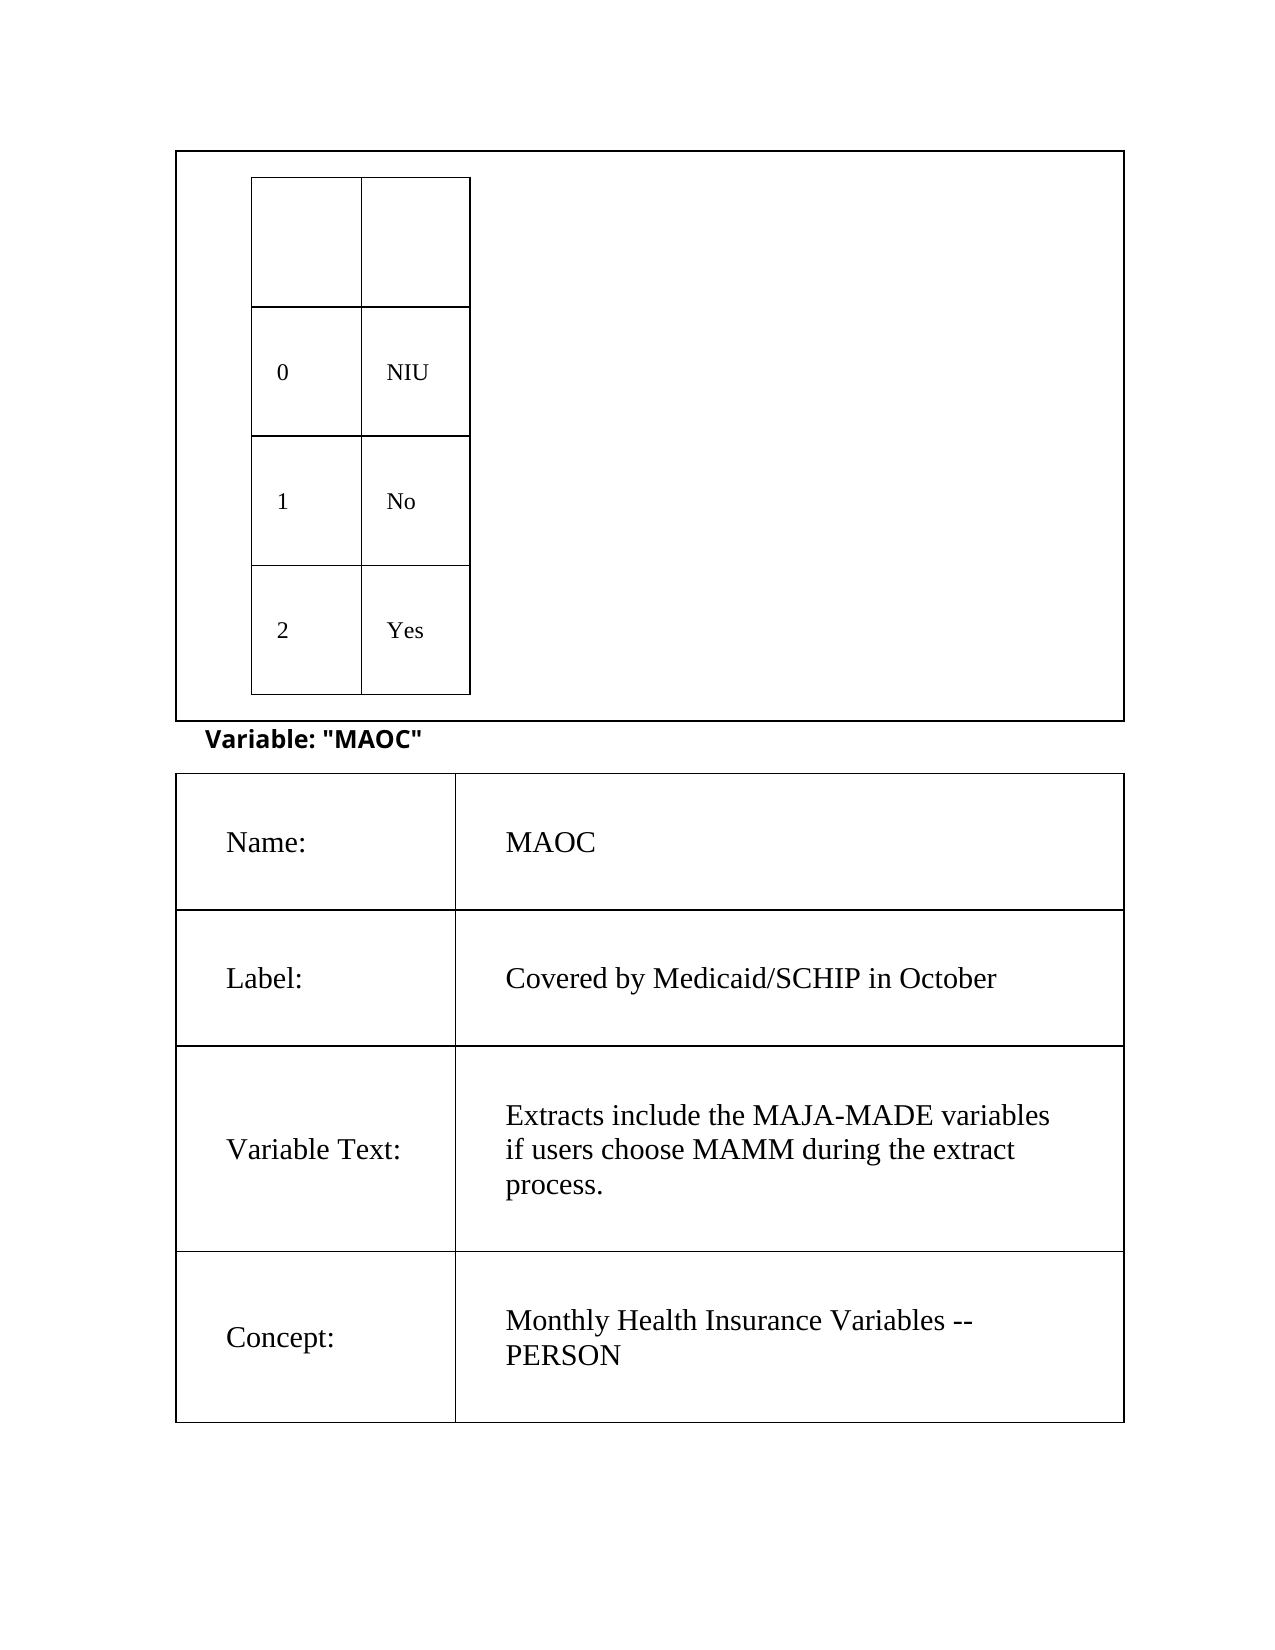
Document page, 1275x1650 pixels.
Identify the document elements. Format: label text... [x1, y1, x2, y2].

table_cell Concept: [177, 1252, 455, 1422]
table_header MAOC [456, 774, 1123, 909]
table_cell Extracts include the MAJA-MADE variables if users choose MAMM during the extract process. [456, 1047, 1123, 1251]
table_cell Label: [177, 911, 455, 1045]
text Variable: "MAOC" [205, 722, 1070, 756]
table_cell Variable Text: [177, 1047, 455, 1251]
table_cell Covered by Medicaid/SCHIP in October [456, 911, 1123, 1045]
table_cell Monthly Health Insurance Variables -- PERSON [456, 1252, 1123, 1422]
table_cell [177, 152, 1123, 720]
table_header Name: [177, 774, 455, 909]
